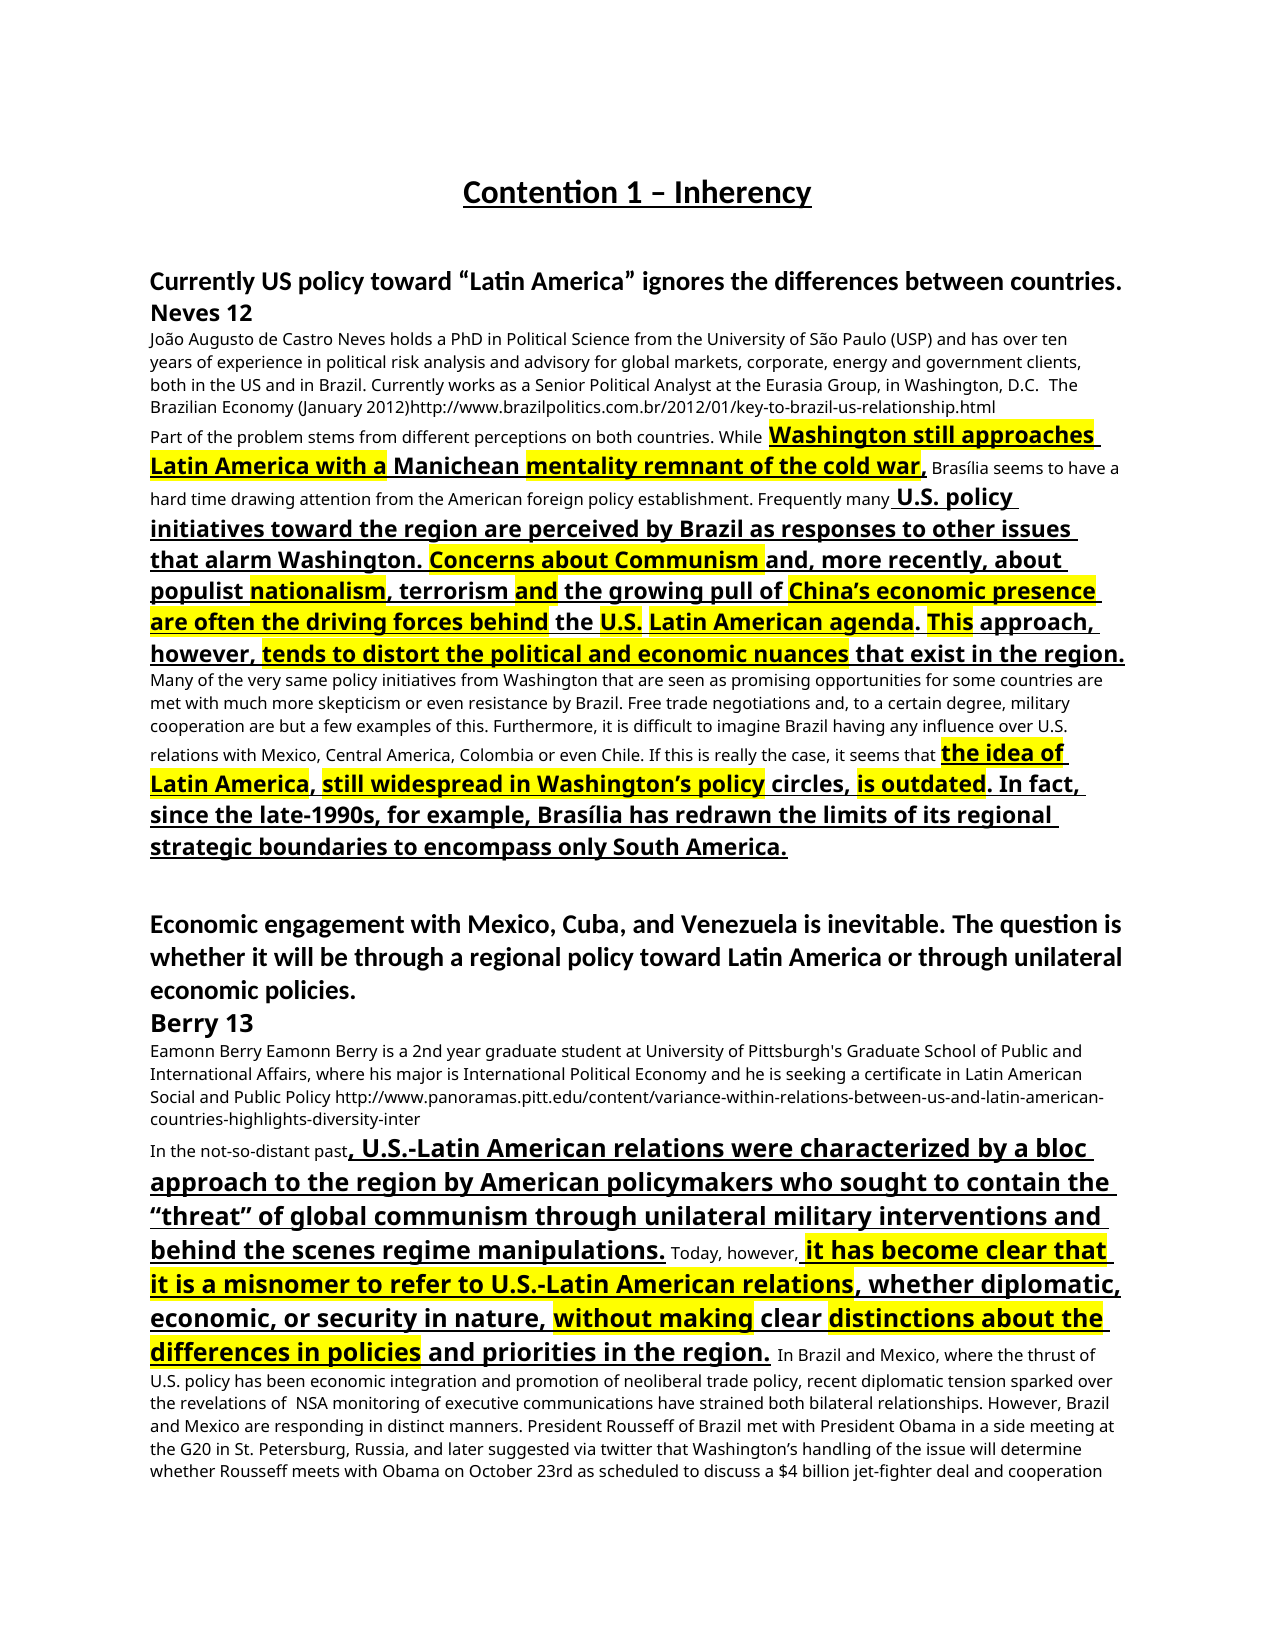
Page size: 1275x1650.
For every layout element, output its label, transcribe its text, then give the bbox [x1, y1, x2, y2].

subtitle Economic engagement with Mexico, Cuba, and Venezuela is inevitable. The question is whether it will be through a regional policy toward Latin America or through unilateral economic policies. [150, 907, 1125, 1006]
text João Augusto de Castro Neves holds a PhD in Political Science from the University of São Paulo (USP) and has over ten years of experience in political risk analysis and advisory for global markets, corporate, energy and government clients, both in the US and in Brazil. Currently works as a Senior Political Analyst at the Eurasia Group, in Washington, D.C. The Brazilian Economy (January 2012)http://www.brazilpolitics.com.br/2012/01/key-to-brazil-us-relationship.html [150, 328, 1095, 419]
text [150, 1131, 1125, 1483]
text Part of the problem stems from different perceptions on both countries. While Washington still approaches Latin America with a Manichean mentality remnant of the cold war, Brasília seems to have a hard time drawing attention from the American foreign policy establishment. Frequently many U.S. policy initiatives toward the region are perceived by Brazil as responses to other issues that alarm Washington. Concerns about Communism and, more recently, about populist nationalism, terrorism and the growing pull of China’s economic presence are often the driving forces behind the U.S. Latin American agenda. This approach, however, tends to distort the political and economic nuances that exist in the region. Many of the very same policy initiatives from Washington that are seen as promising opportunities for some countries are met with much more skepticism or even resistance by Brazil. Free trade negotiations and, to a certain degree, military cooperation are but a few examples of this. Furthermore, it is difficult to imagine Brazil having any influence over U.S. relations with Mexico, Central America, Colombia or even Chile. If this is really the case, it seems that the idea of Latin America, still widespread in Washington’s policy circles, is outdated. In fact, since the late-1990s, for example, Brasília has redrawn the limits of its regional strategic boundaries to encompass only South America. [150, 419, 1125, 664]
text Part of the problem stems from different perceptions on both countries. While Washington still approaches Latin America with a Manichean mentality remnant of the cold war, Brasília seems to have a hard time drawing attention from the American foreign policy establishment. Frequently many U.S. policy initiatives toward the region are perceived by Brazil as responses to other issues that alarm Washington. Concerns about Communism and, more recently, about populist nationalism, terrorism and the growing pull of China’s economic presence are often the driving forces behind the U.S. Latin American agenda. This approach, however, tends to distort the political and economic nuances that exist in the region. Many of the very same policy initiatives from Washington that are seen as promising opportunities for some countries are met with much more skepticism or even resistance by Brazil. Free trade negotiations and, to a certain degree, military cooperation are but a few examples of this. Furthermore, it is difficult to imagine Brazil having any influence over U.S. relations with Mexico, Central America, Colombia or even Chile. If this is really the case, it seems that the idea of Latin America, still widespread in Washington’s policy circles, is outdated. In fact, since the late-1990s, for example, Brasília has redrawn the limits of its regional strategic boundaries to encompass only South America. [150, 666, 1125, 862]
text Berry 13 [150, 1006, 1125, 1040]
text Eamonn Berry Eamonn Berry is a 2nd year graduate student at University of Pittsburgh's Graduate School of Public and International Affairs, where his major is International Political Economy and he is seeking a certificate in Latin American Social and Public Policy http://www.panoramas.pitt.edu/content/variance-within-relations-between-us-and-latin-american-countries-highlights-diversity-inter [150, 1040, 1125, 1131]
text Neves 12 [150, 297, 1095, 328]
subtitle Currently US policy toward “Latin America” ignores the differences between countries. [150, 264, 1125, 297]
subtitle Contention 1 – Inherency [150, 171, 1125, 212]
